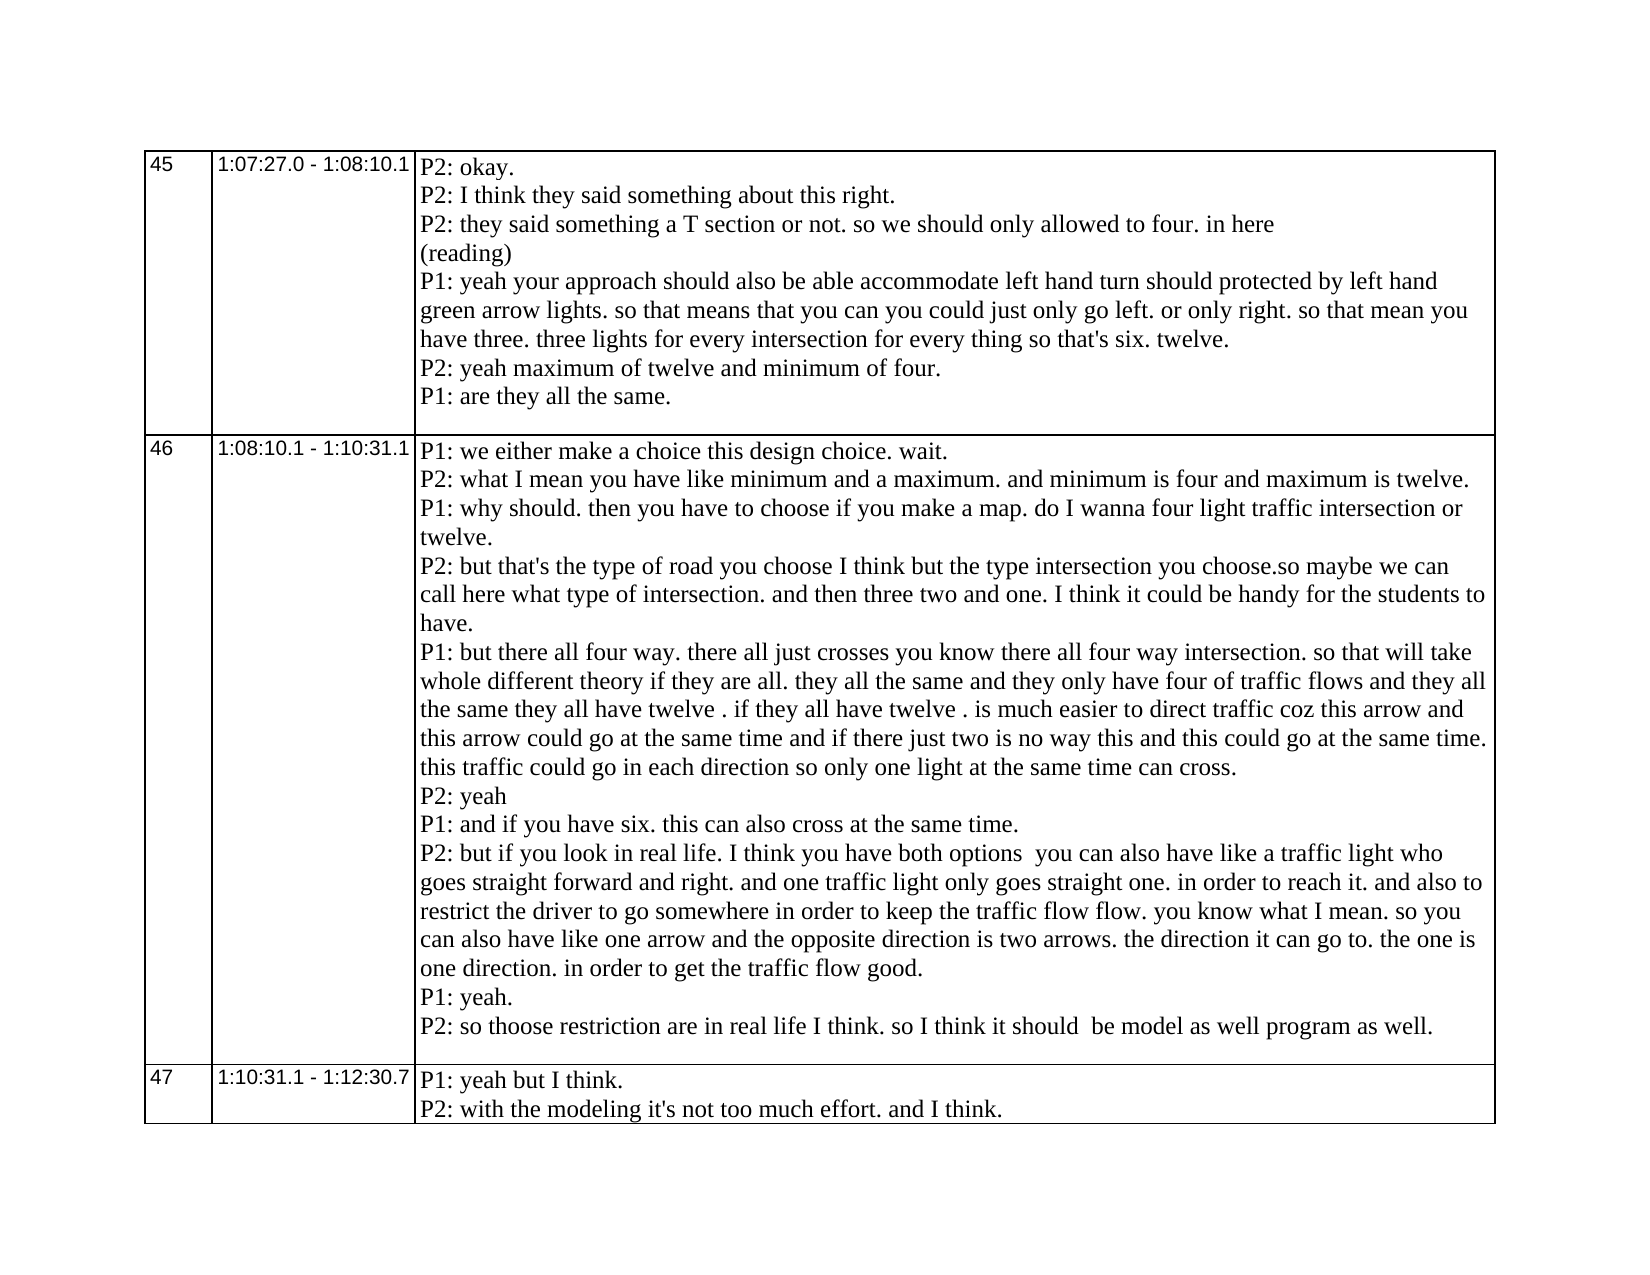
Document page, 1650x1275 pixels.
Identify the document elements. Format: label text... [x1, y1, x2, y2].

table_cell 47 [146, 1065, 211, 1123]
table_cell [213, 1065, 414, 1123]
table_cell 45 [146, 152, 211, 434]
table_cell 46 [146, 436, 211, 1063]
table_cell 1:08:10.1 - 1:10:31.1 [213, 436, 414, 1063]
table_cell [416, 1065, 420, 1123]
table_cell P2: okay. P2: I think they said something about this right. P2: they said something a T section or not. so we should only allowed to four. in here (reading) P1: yeah your approach should also be able accommodate left hand turn should protected by left hand green arrow lights. so that means that you can you could just only go left. or only right. so that mean you have three. three lights for every intersection for every thing so that's six. twelve. P2: yeah maximum of twelve and minimum of four. P1: are they all the same. [416, 152, 1494, 434]
table_cell P1: we either make a choice this design choice. wait. P2: what I mean you have like minimum and a maximum. and minimum is four and maximum is twelve. P1: why should. then you have to choose if you make a map. do I wanna four light traffic intersection or twelve. P2: but that's the type of road you choose I think but the type intersection you choose.so maybe we can call here what type of intersection. and then three two and one. I think it could be handy for the students to have. P1: but there all four way. there all just crosses you know there all four way intersection. so that will take whole different theory if they are all. they all the same and they only have four of traffic flows and they all the same they all have twelve . if they all have twelve . is much easier to direct traffic coz this arrow and this arrow could go at the same time and if there just two is no way this and this could go at the same time. this traffic could go in each direction so only one light at the same time can cross. P2: yeah P1: and if you have six. this can also cross at the same time. P2: but if you look in real life. I think you have both options you can also have like a traffic light who goes straight forward and right. and one traffic light only goes straight one. in order to reach it. and also to restrict the driver to go somewhere in order to keep the traffic flow flow. you know what I mean. so you can also have like one arrow and the opposite direction is two arrows. the direction it can go to. the one is one direction. in order to get the traffic flow good. P1: yeah. P2: so thoose restriction are in real life I think. so I think it should be model as well program as well. [416, 436, 1494, 1063]
table_cell 1:07:27.0 - 1:08:10.1 [213, 152, 414, 434]
